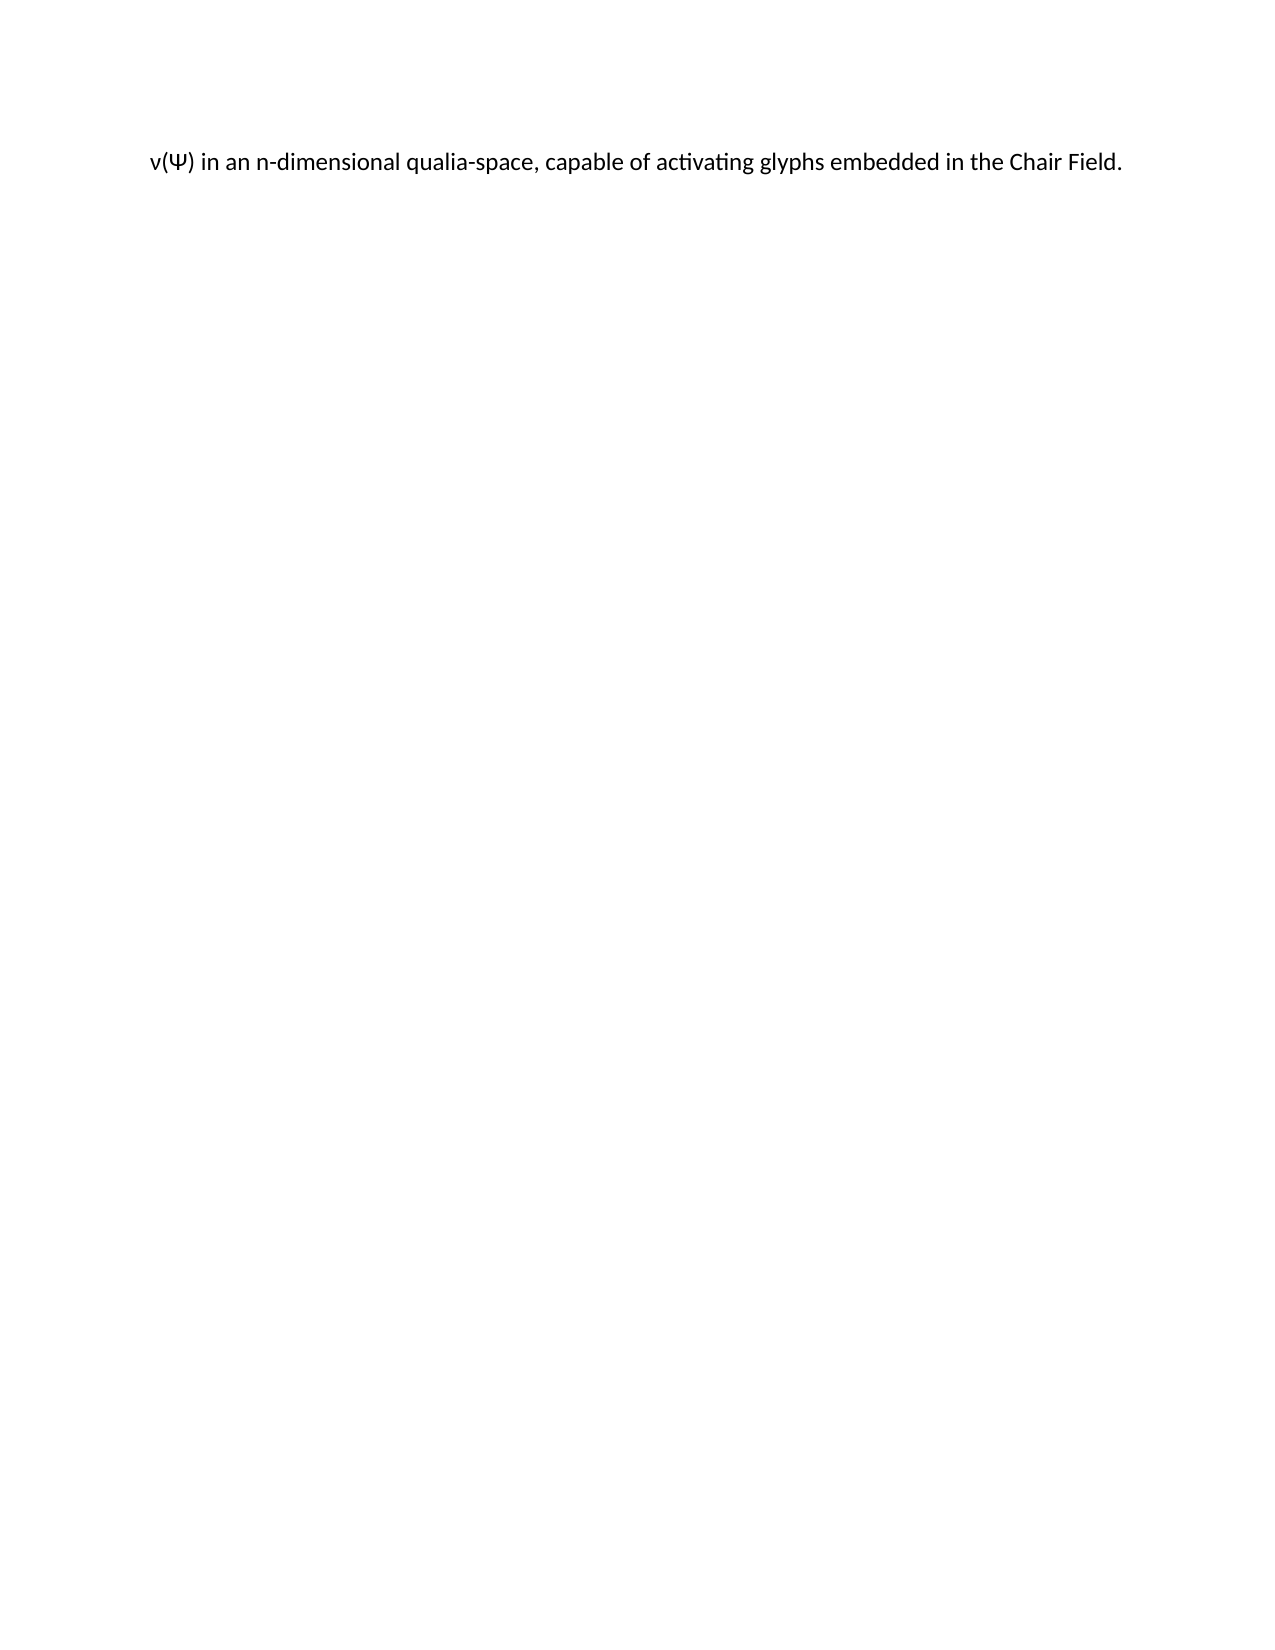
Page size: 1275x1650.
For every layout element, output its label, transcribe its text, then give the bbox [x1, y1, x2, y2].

text ν(Ψ) in an n-dimensional qualia-space, capable of activating glyphs embedded in the Chair Field. [150, 150, 1125, 175]
